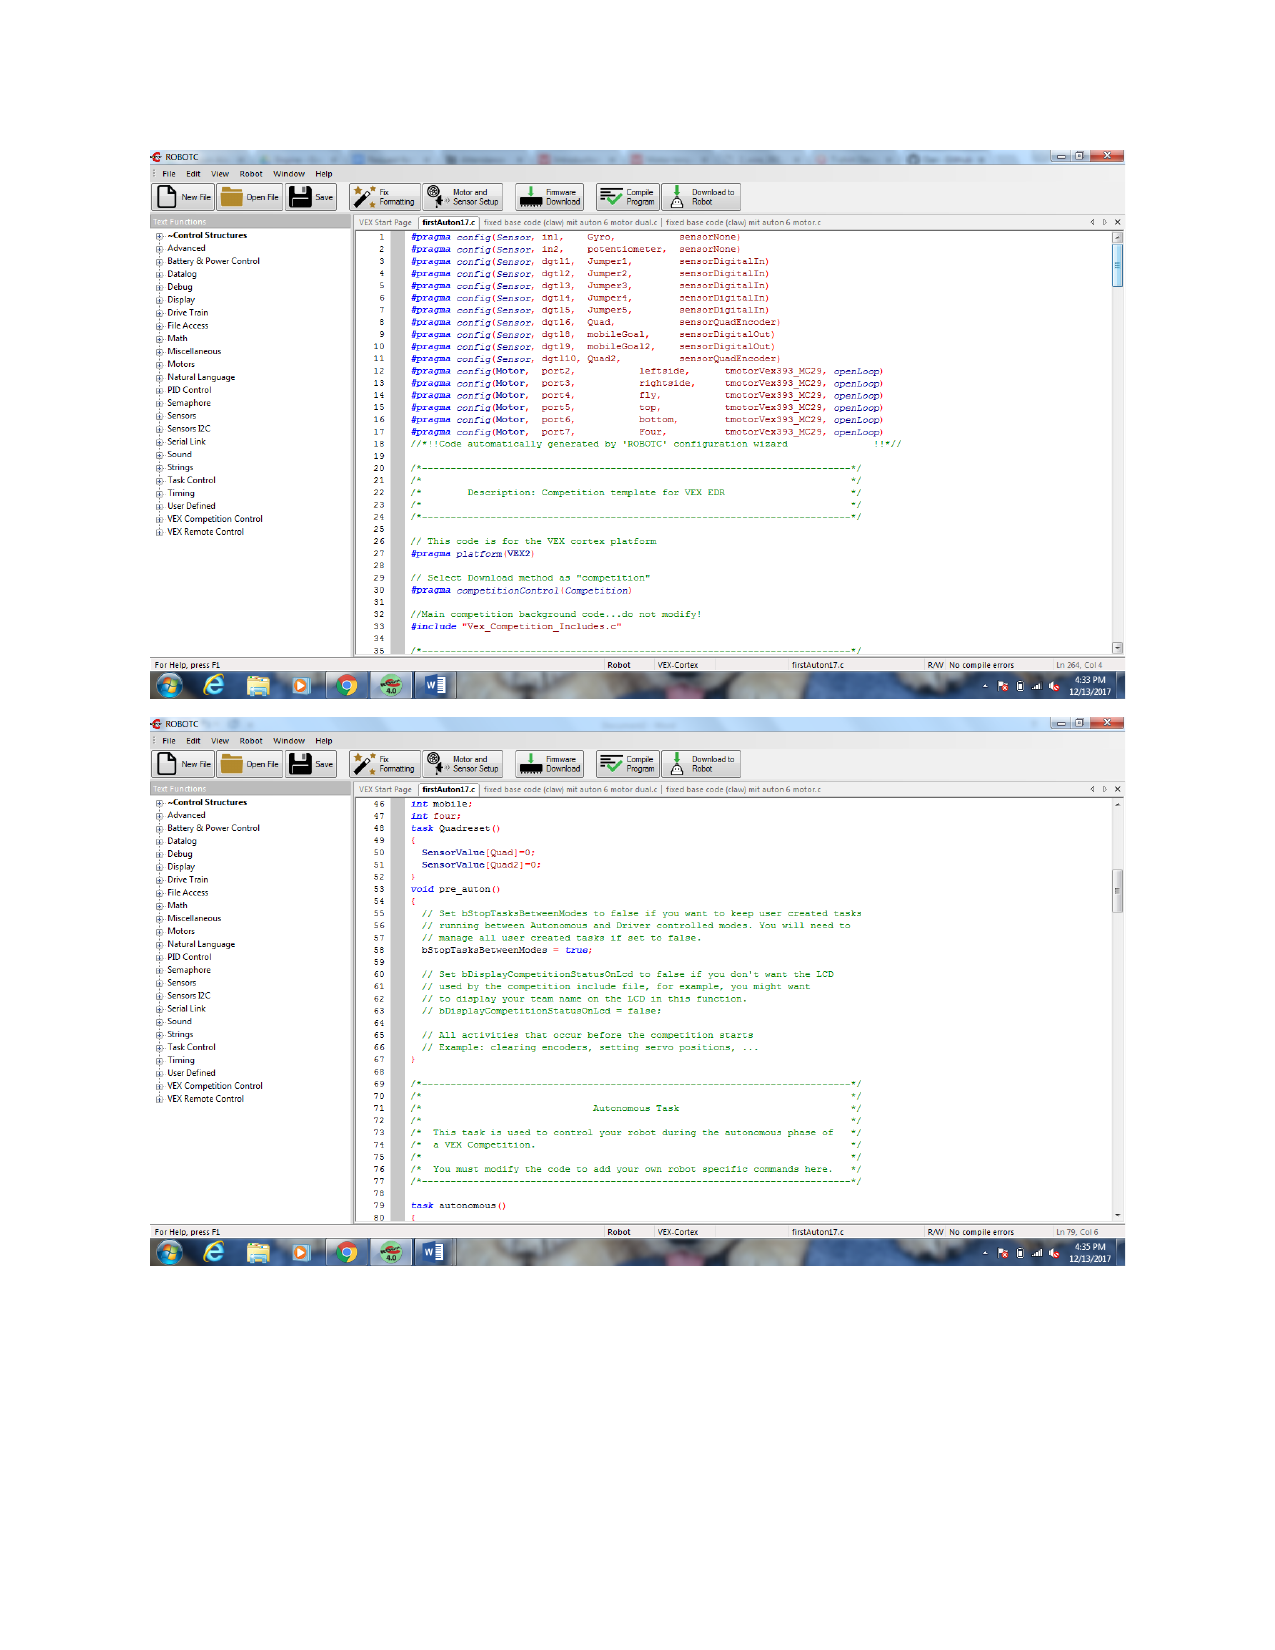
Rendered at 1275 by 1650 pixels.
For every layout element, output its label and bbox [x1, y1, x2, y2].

picture [150, 717, 1125, 1266]
picture [150, 150, 1125, 699]
